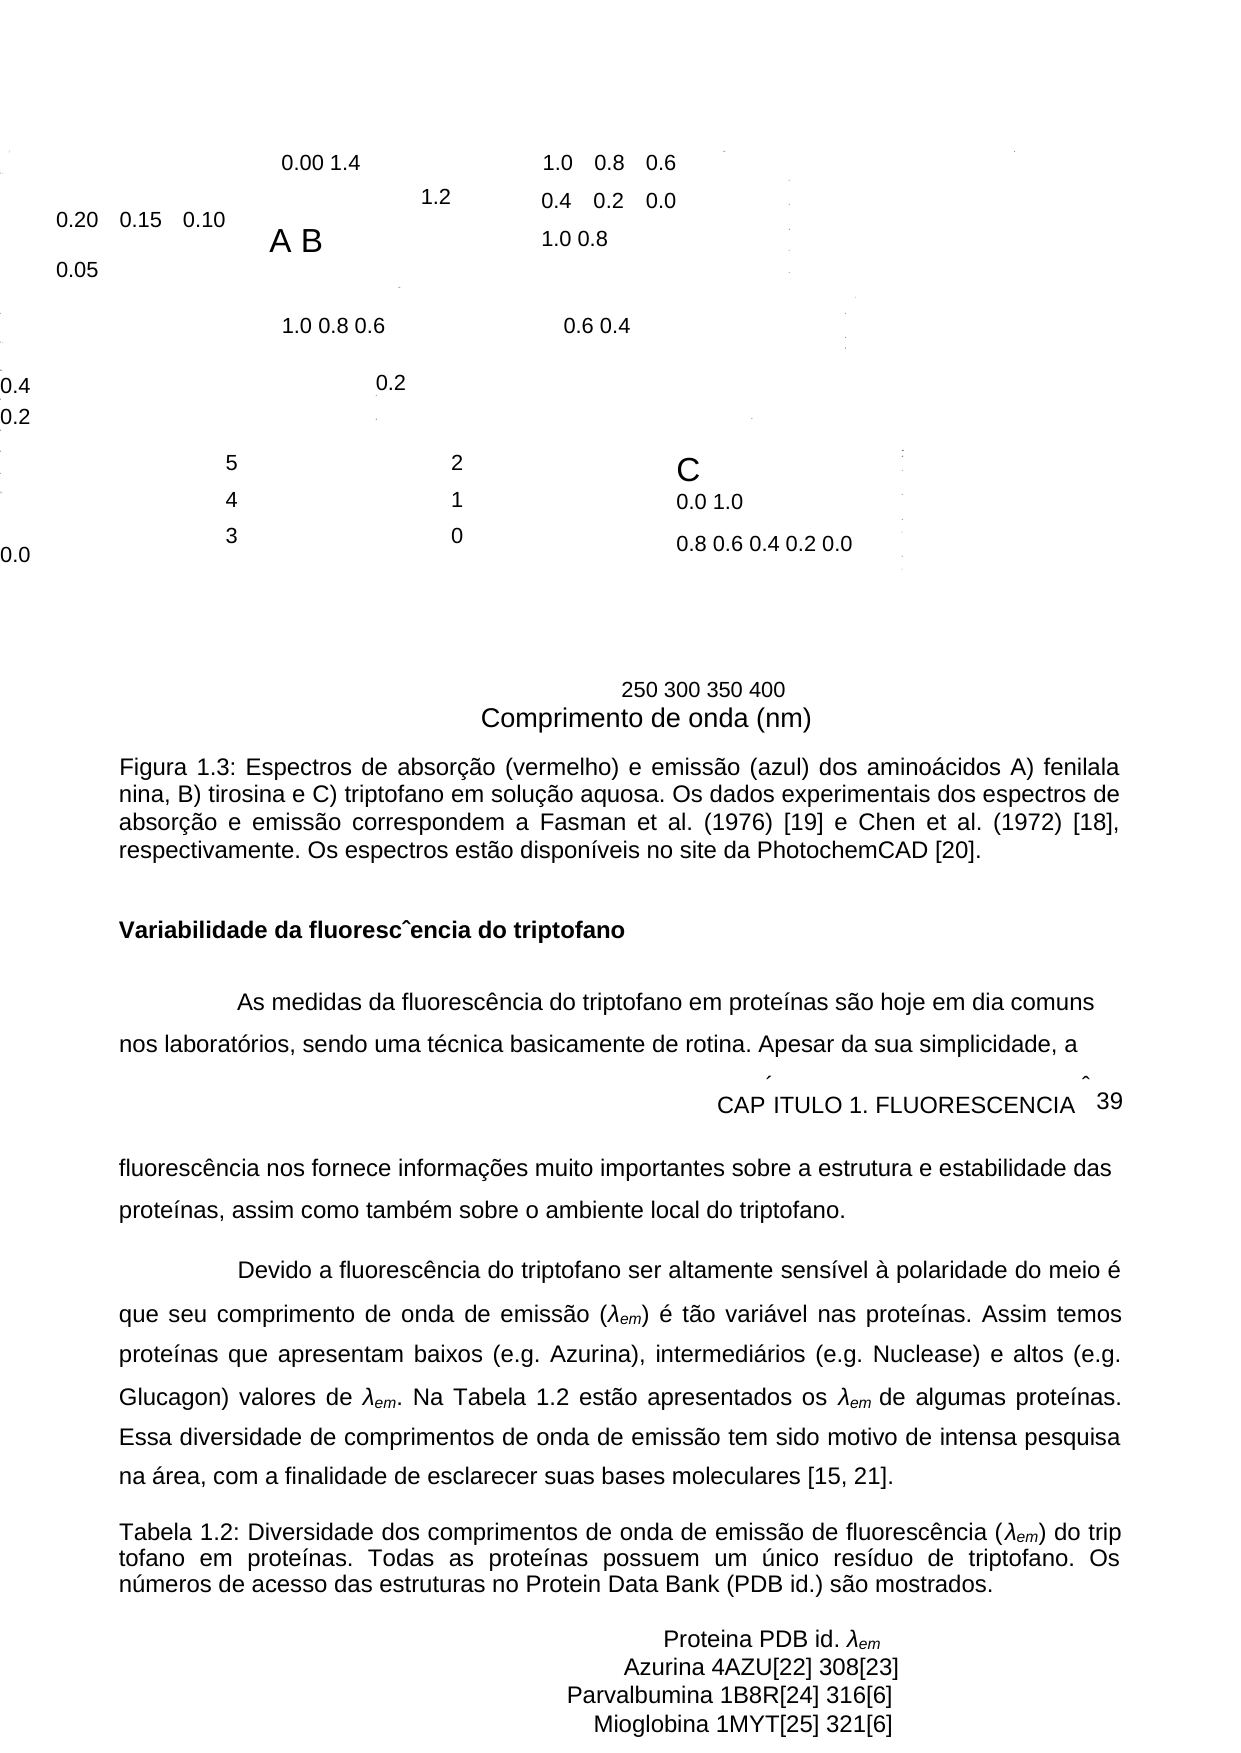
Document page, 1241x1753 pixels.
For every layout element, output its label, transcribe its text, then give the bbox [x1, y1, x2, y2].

text 0.2 [376, 369, 751, 395]
text 0.6 0.4 [563, 312, 845, 338]
text 5 [225, 450, 451, 475]
text 0.8 0.6 0.4 0.2 0.0 [676, 531, 902, 556]
text 1 [451, 487, 676, 512]
text 1.2 [225, 184, 451, 209]
text 0.0 [0, 542, 225, 567]
text As medidas da fluorescência do triptofano em proteínas são hoje em dia comuns nos laboratórios, sendo uma técnica basicamente de rotina. Apesar da sua simplicidade, a [119, 988, 1122, 1057]
text 0.20 0.15 0.10 0.05 [56, 207, 225, 282]
text Mioglobina 1MYT[25] 321[6] [0, 1710, 893, 1737]
text 0 [451, 523, 676, 548]
text Azurina 4AZU[22] 308[23] [0, 1653, 899, 1680]
text A B [269, 221, 435, 259]
text 0.2 [0, 404, 376, 429]
text Comprimento de onda (nm) [0, 702, 812, 733]
text Figura 1.3: Espectros de absorção (vermelho) e emissão (azul) dos aminoácidos A) fenilala nina, B) tirosina e C) triptofano em solução aquosa. Os dados experimentais dos espectros de absorção e emissão correspondem a Fasman et al. (1976) [19] e Chen et al. (1972) [18], respectivamente. Os espectros estão disponíveis no site da PhotochemCAD [20]. [119, 753, 1122, 863]
text 2 [451, 450, 676, 475]
text Parvalbumina 1B8R[24] 316[6] [0, 1681, 893, 1709]
text 0.4 [0, 373, 376, 398]
text 0.00 1.4 [281, 150, 451, 175]
text Variabilidade da fluorescˆencia do triptofano [119, 916, 1127, 944]
text 0.0 1.0 [676, 489, 902, 514]
text Devido a fluorescência do triptofano ser altamente sensível à polaridade do meio é que seu comprimento de onda de emissão (λem) é tão variável nas proteínas. Assim temos proteínas que apresentam baixos (e.g. Azurina), intermediários (e.g. Nuclease) e altos (e.g. Glucagon) valores de λem. Na Tabela 1.2 estão apresentados os λem de algumas proteínas. Essa diversidade de comprimentos de onda de emissão tem sido motivo de intensa pesquisa na área, com a finalidade de esclarecer suas bases moleculares [15, 21]. [119, 1256, 1122, 1490]
text C [676, 450, 902, 489]
text 3 [225, 523, 451, 548]
text Tabela 1.2: Diversidade dos comprimentos de onda de emissão de fluorescência (λem) do trip tofano em proteínas. Todas as proteínas possuem um único resíduo de triptofano. Os números de acesso das estruturas no Protein Data Bank (PDB id.) são mostrados. [118, 1517, 1122, 1598]
text CAP´ITULO 1. FLUORESCENCIA ˆ 39 [0, 1071, 1123, 1118]
text 1.0 0.8 0.6 [282, 312, 563, 338]
text Proteina PDB id. λem [0, 1622, 880, 1653]
text 250 300 350 400 [0, 677, 785, 702]
text 4 [225, 487, 451, 512]
text fluorescência nos fornece informações muito importantes sobre a estrutura e estabilidade das proteínas, assim como também sobre o ambiente local do triptofano. [119, 1154, 1122, 1223]
text 1.0 0.8 0.6 0.4 0.2 0.0 1.0 0.8 [541, 150, 676, 251]
